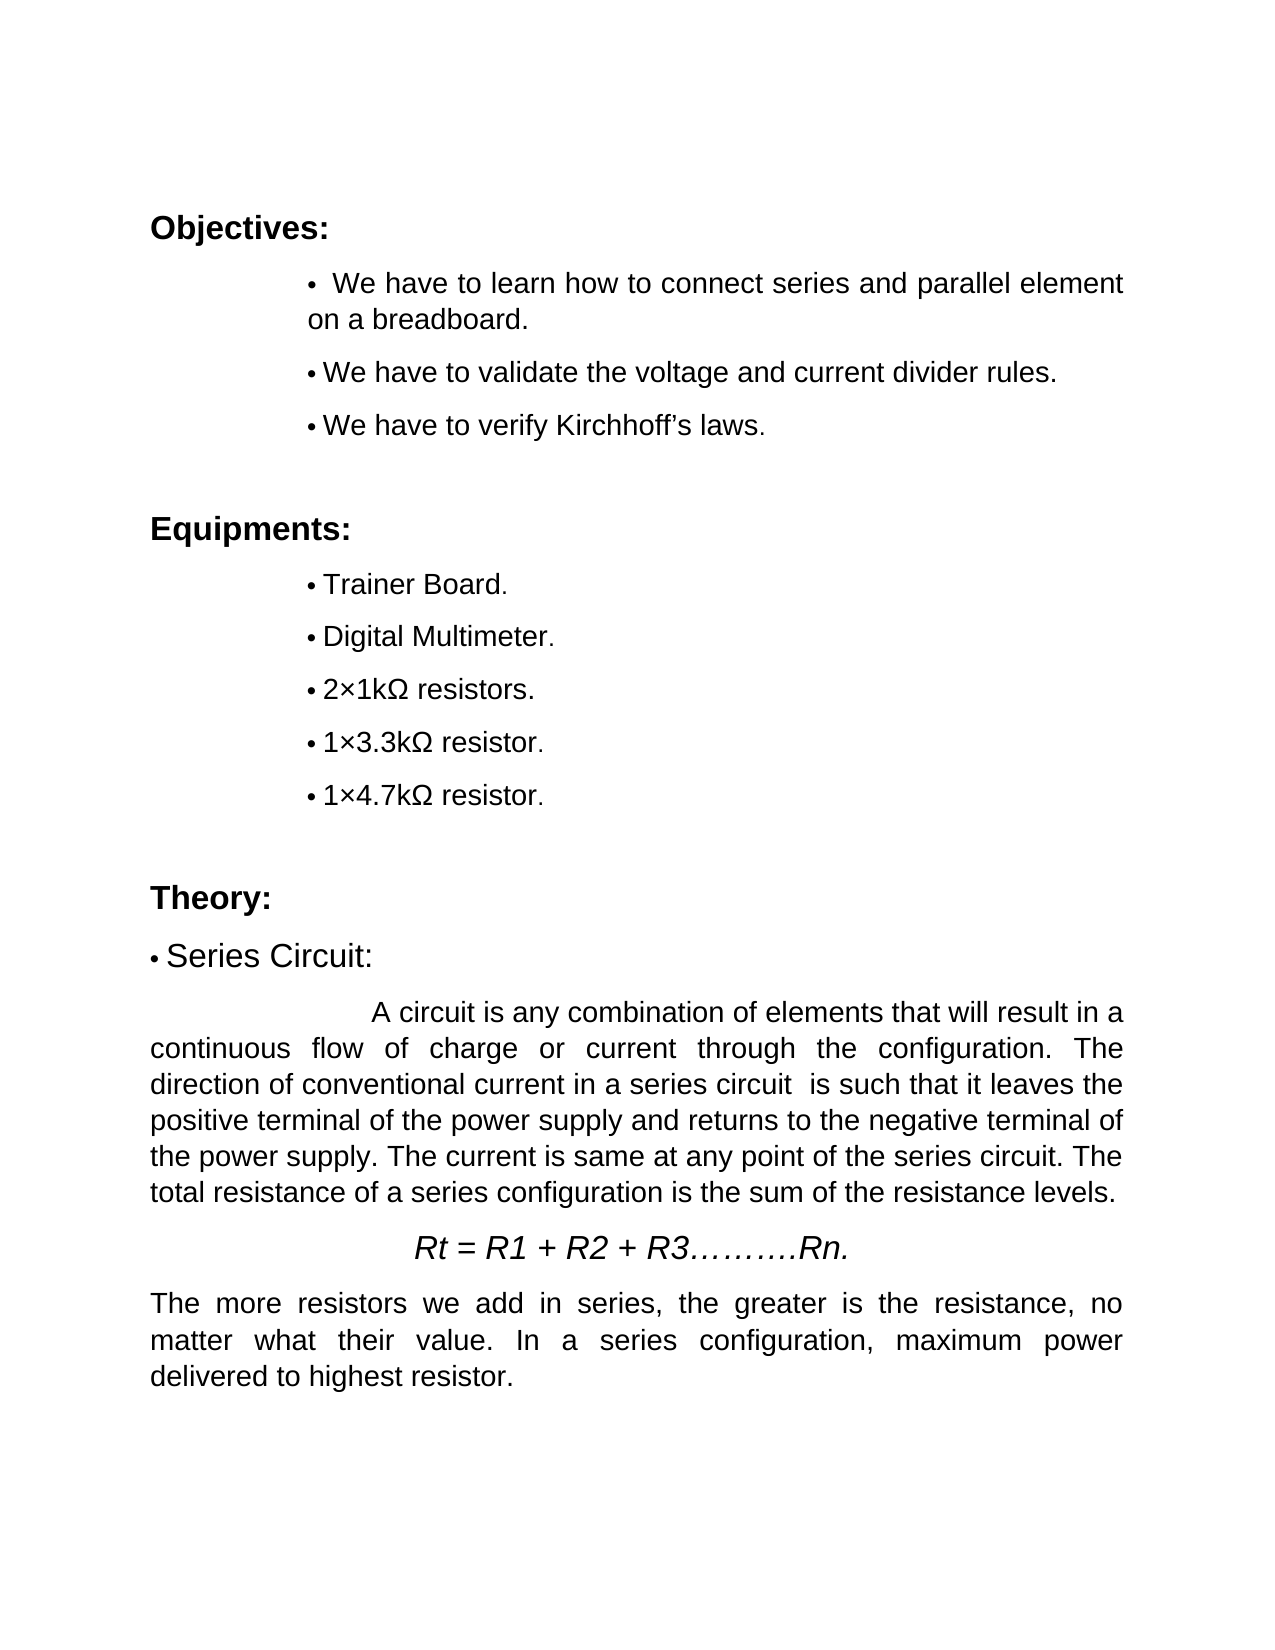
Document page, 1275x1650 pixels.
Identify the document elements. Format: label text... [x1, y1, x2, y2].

text Theory: [150, 878, 1125, 917]
text Rt = R1 + R2 + R3……….Rn. [150, 1228, 1125, 1267]
text • 1×4.7kΩ resistor. [150, 778, 1125, 811]
text Objectives: [150, 208, 1125, 247]
text • Trainer Board. [150, 567, 1125, 600]
text The more resistors we add in series, the greater is the resistance, no matter what their value. In a series configuration, maximum power delivered to highest resistor. [150, 1286, 1125, 1392]
text A circuit is any combination of elements that will result in a continuous flow of charge or current through the configuration. The direction of conventional current in a series circuit is such that it leaves the positive terminal of the power supply and returns to the negative terminal of the power supply. The current is same at any point of the series circuit. The total resistance of a series configuration is the sum of the resistance levels. [150, 995, 1125, 1209]
text • Series Circuit: [150, 937, 1125, 975]
text • We have to verify Kirchhoff’s laws. [150, 408, 1125, 442]
text • We have to learn how to connect series and parallel element on a breadboard. [307, 266, 1125, 336]
text • 2×1kΩ resistors. [150, 672, 1125, 706]
text • Digital Multimeter. [150, 619, 1125, 653]
text • 1×3.3kΩ resistor. [150, 725, 1125, 759]
text Equipments: [150, 508, 1125, 547]
text • We have to validate the voltage and current divider rules. [150, 355, 1125, 389]
